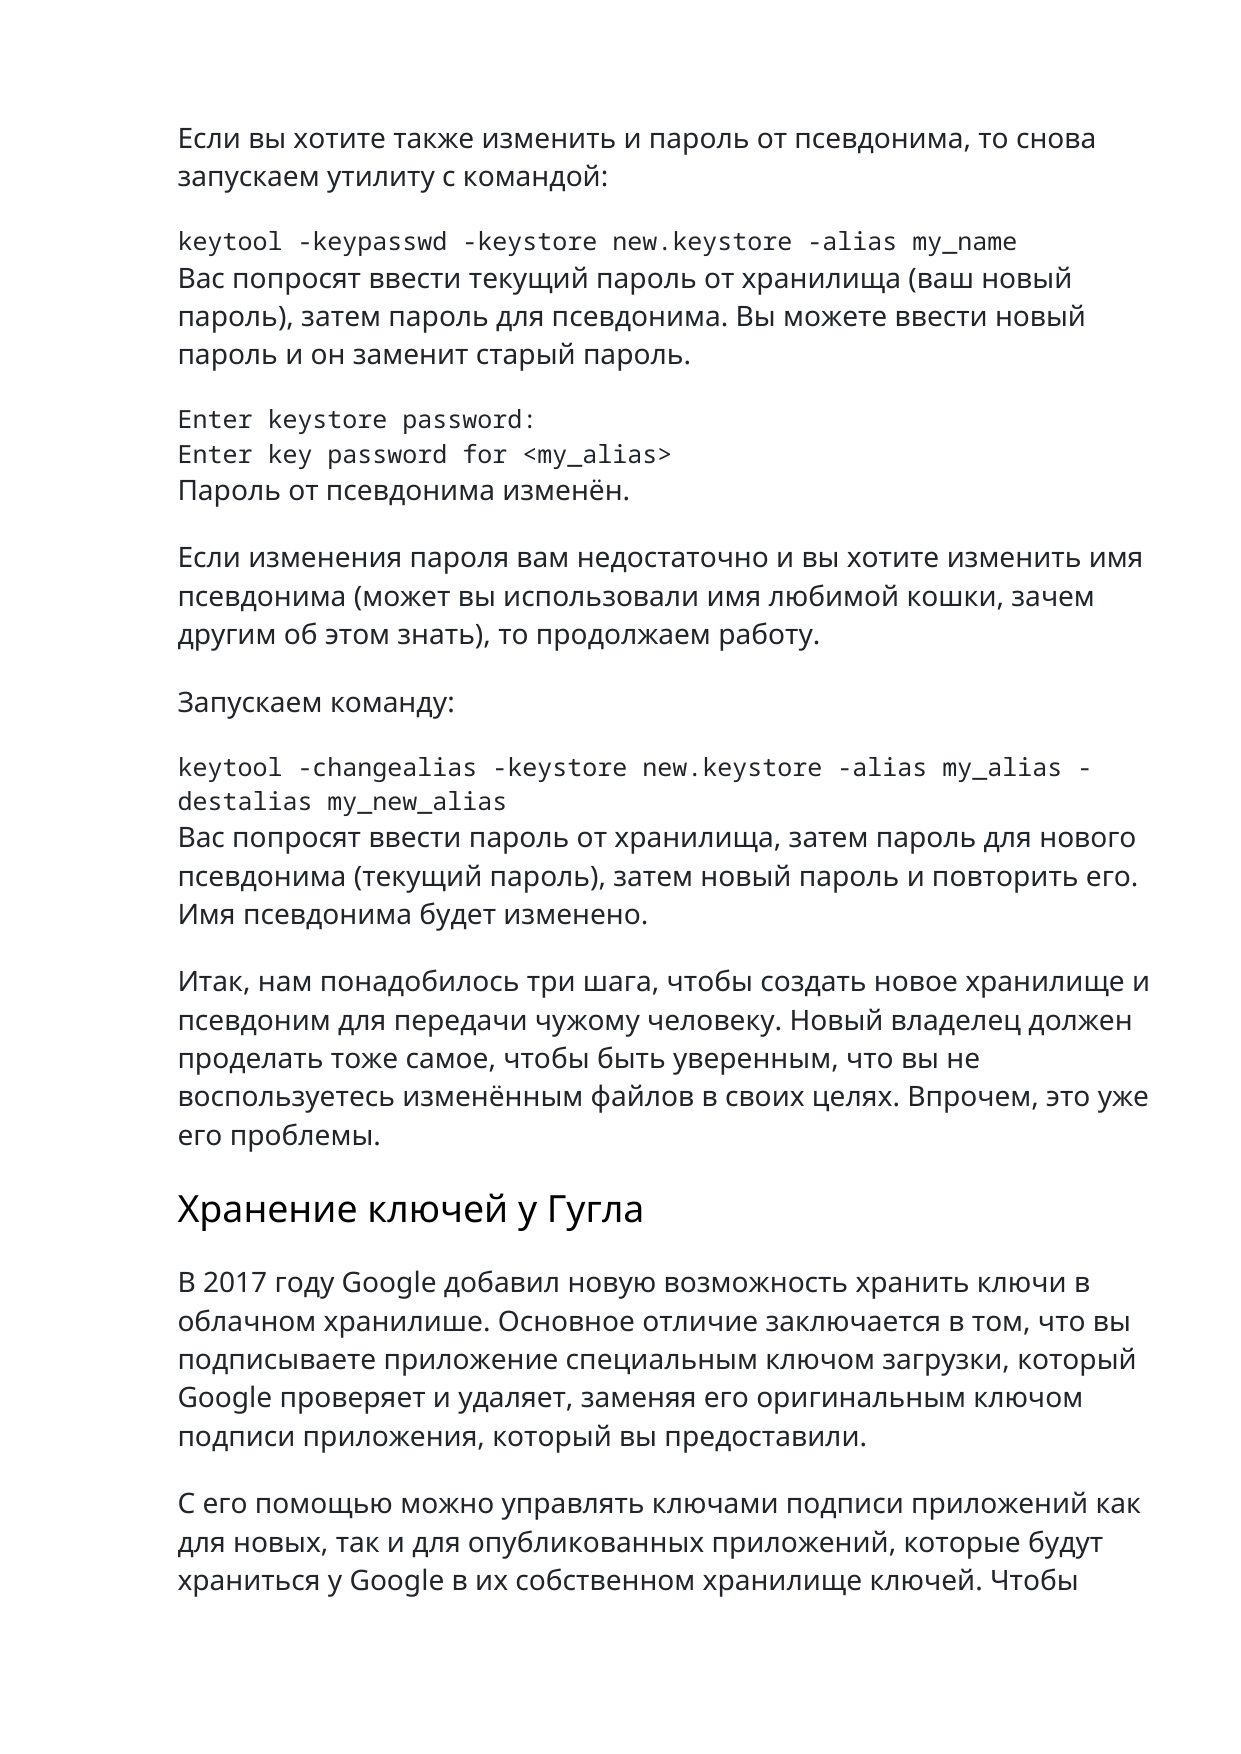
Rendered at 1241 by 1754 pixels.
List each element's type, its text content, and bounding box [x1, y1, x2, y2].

text Если изменения пароля вам недостаточно и вы хотите изменить имя псевдонима (может вы использовали имя любимой кошки, зачем другим об этом знать), то продолжаем работу. [177, 538, 1152, 653]
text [177, 1484, 1152, 1599]
text Enter keystore password: [177, 402, 1152, 436]
text keytool -changealias -keystore new.keystore -alias my_alias -destalias my_new_alias [177, 749, 1152, 818]
text keytool -keypasswd -keystore new.keystore -alias my_name [177, 224, 1152, 258]
text Итак, нам понадобилось три шага, чтобы создать новое хранилище и псевдоним для передачи чужому человеку. Новый владелец должен проделать тоже самое, чтобы быть уверенным, что вы не воспользуетесь изменённым файлов в своих целях. Впрочем, это уже его проблемы. [177, 962, 1152, 1153]
text Хранение ключей у Гугла [177, 1183, 1152, 1234]
text Запускаем команду: [177, 682, 1152, 720]
text Если вы хотите также изменить и пароль от псевдонима, то снова запускаем утилиту с командой: [177, 118, 1152, 195]
text Enter key password for <my_alias> [177, 436, 1152, 470]
text Пароль от псевдонима изменён. [177, 470, 1152, 509]
text Вас попросят ввести пароль от хранилища, затем пароль для нового псевдонима (текущий пароль), затем новый пароль и повторить его. Имя псевдонима будет изменено. [177, 818, 1152, 933]
text В 2017 году Google добавил новую возможность хранить ключи в облачном хранилише. Основное отличие заключается в том, что вы подписываете приложение специальным ключом загрузки, который Google проверяет и удаляет, заменяя его оригинальным ключом подписи приложения, который вы предоставили. [177, 1263, 1152, 1454]
text Вас попросят ввести текущий пароль от хранилища (ваш новый пароль), затем пароль для псевдонима. Вы можете ввести новый пароль и он заменит старый пароль. [177, 258, 1152, 373]
